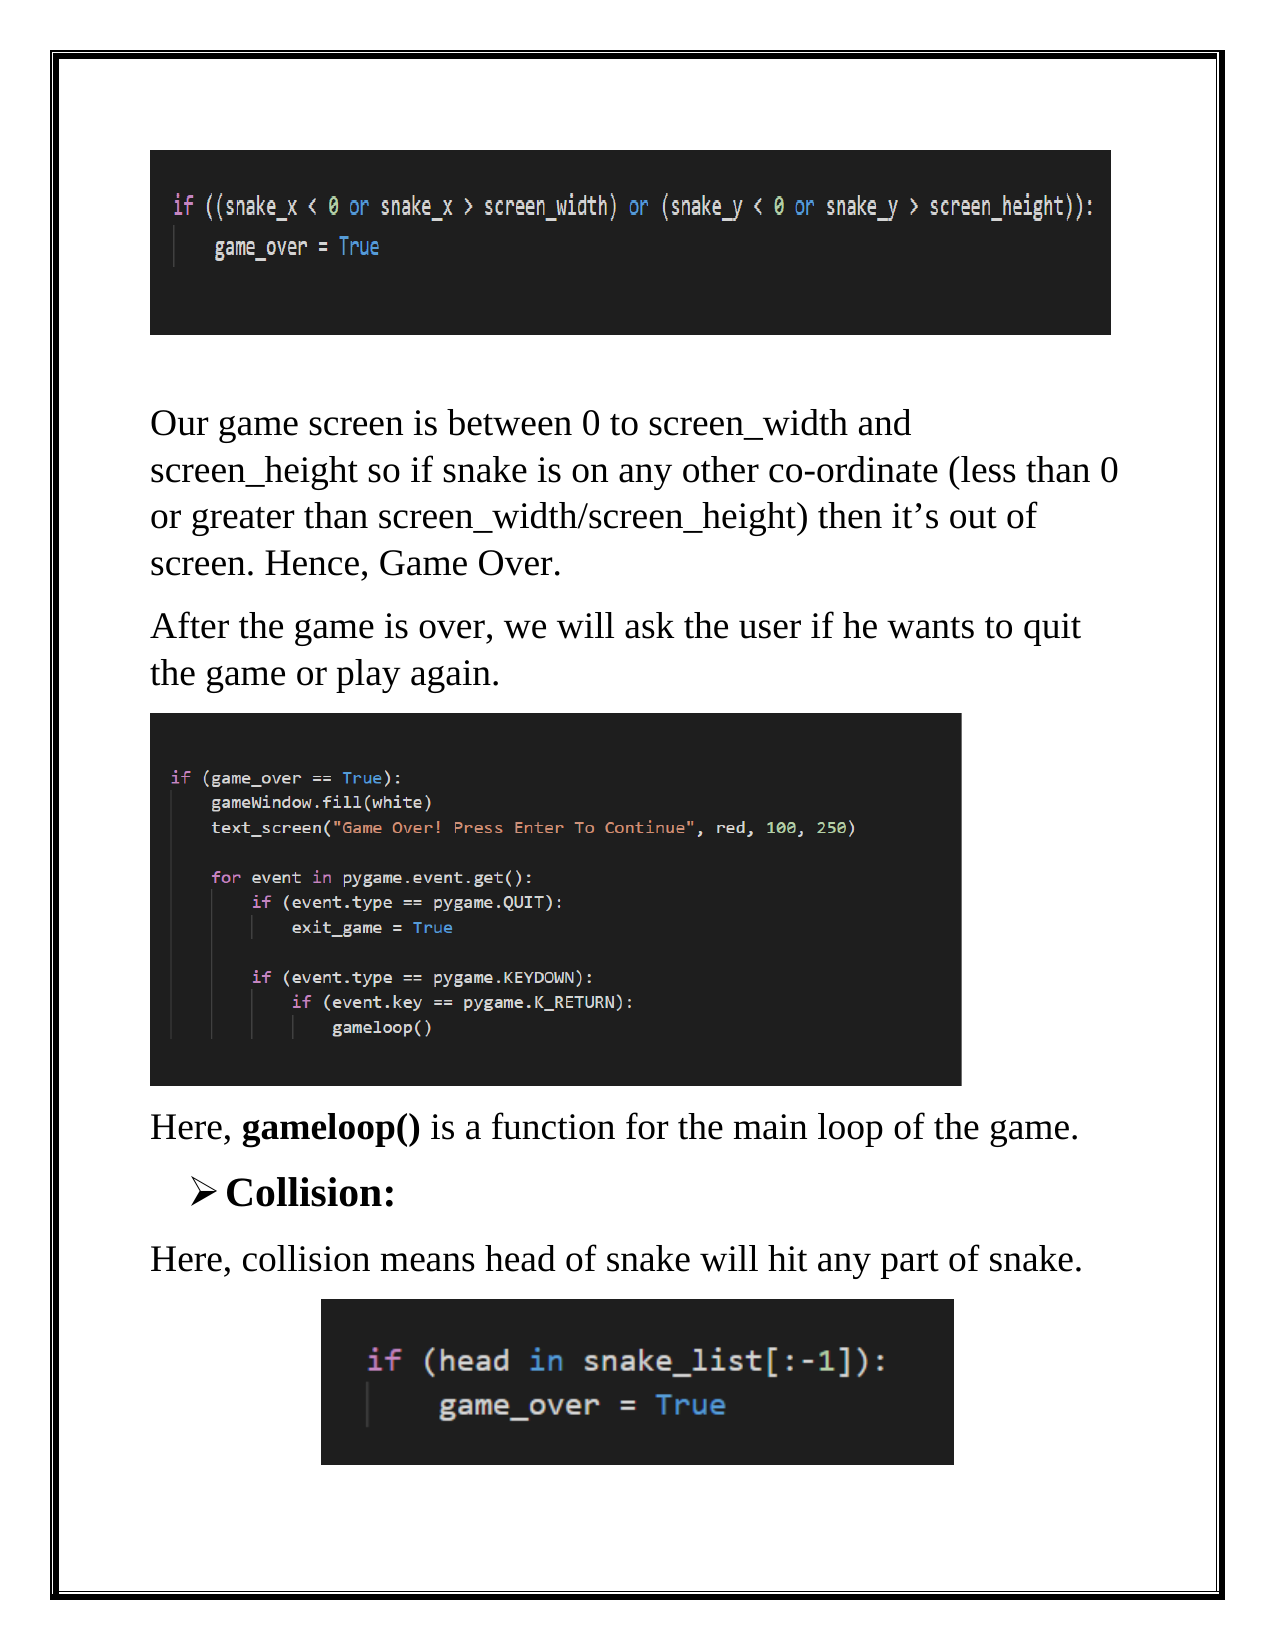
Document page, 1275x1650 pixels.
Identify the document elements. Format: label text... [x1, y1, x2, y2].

text Here, collision means head of snake will hit any part of snake. [150, 1236, 1125, 1279]
picture [150, 150, 1111, 335]
text Here, gameloop() is a function for the main loop of the game. [150, 1104, 1125, 1147]
list Collision: [187, 1167, 1125, 1216]
picture [321, 1299, 954, 1465]
text Our game screen is between 0 to screen_width and screen_height so if snake is on any other co-ordinate (less than 0 or greater than screen_width/screen_height) then it’s out of screen. Hence, Game Over. [150, 401, 1125, 583]
picture [150, 713, 962, 1086]
text After the game is over, we will ask the user if he wants to quit the game or play again. [150, 604, 1125, 693]
